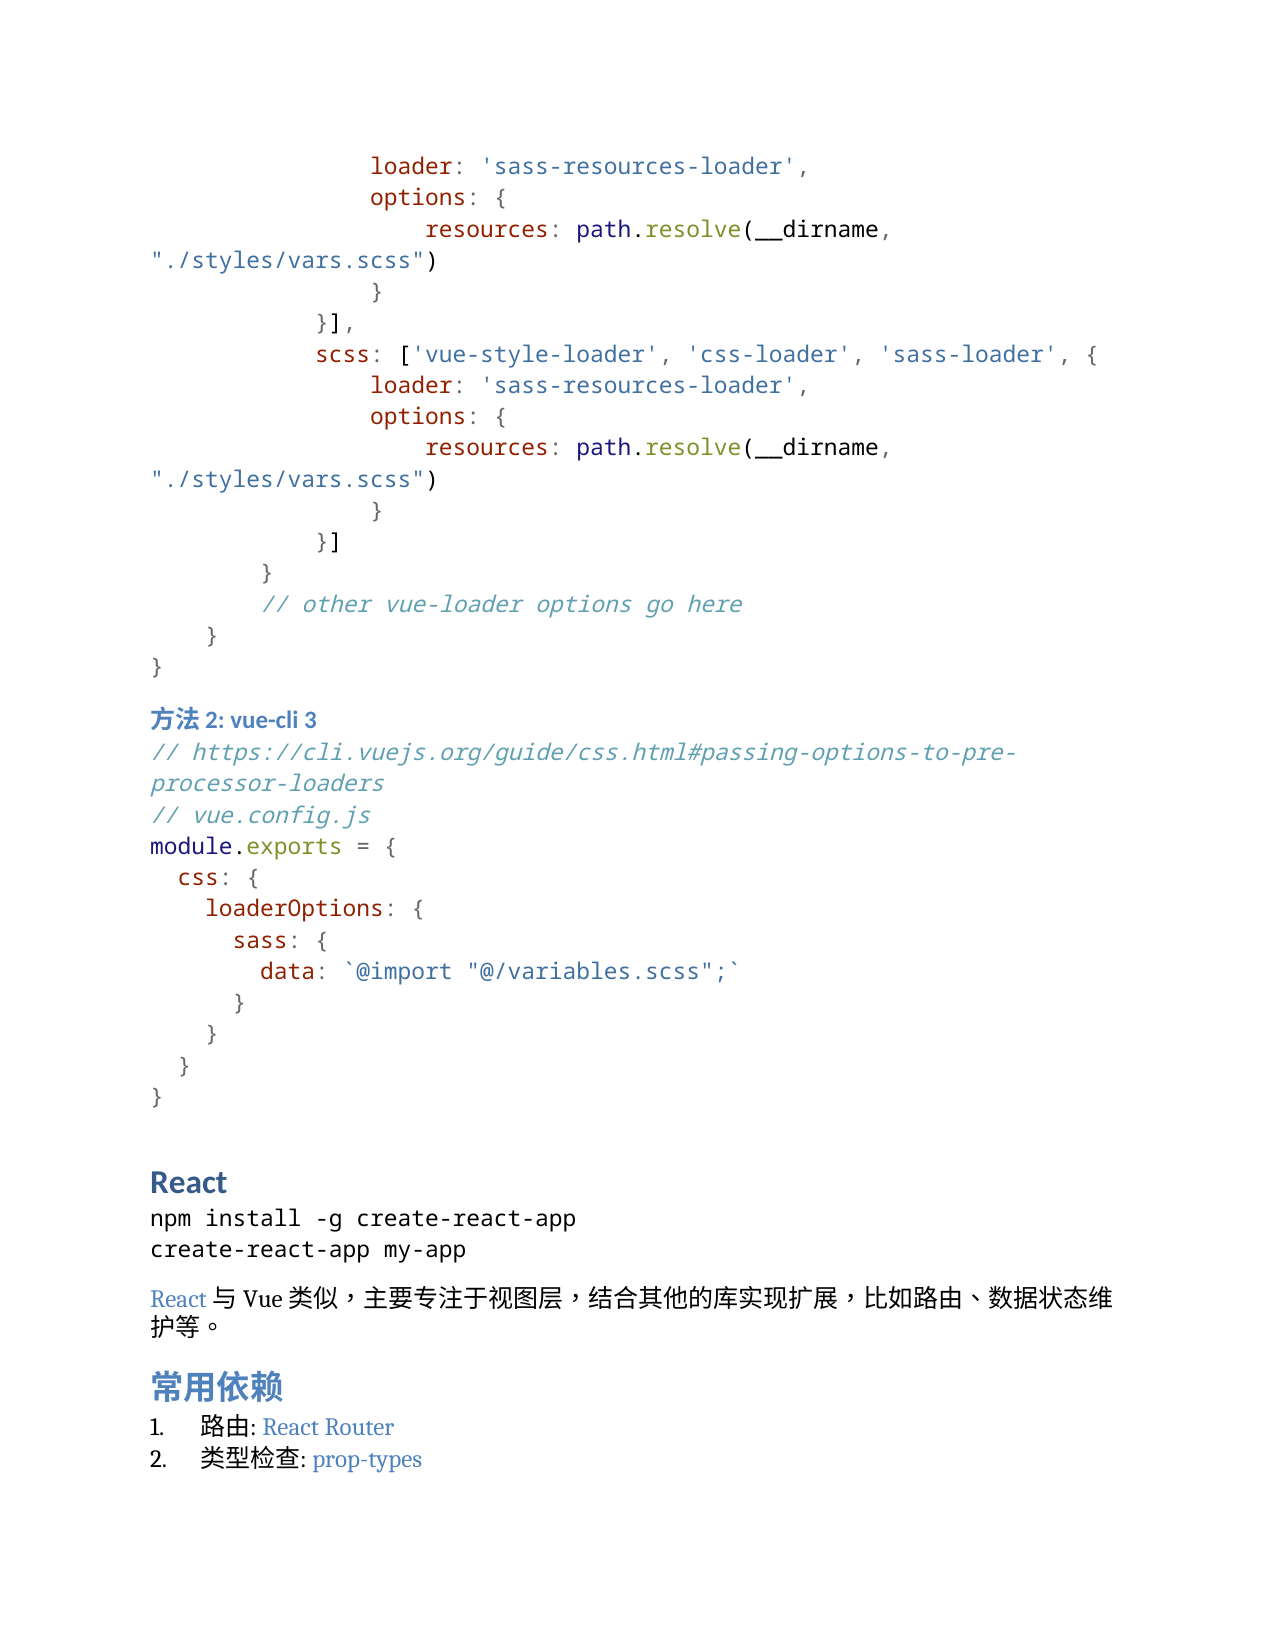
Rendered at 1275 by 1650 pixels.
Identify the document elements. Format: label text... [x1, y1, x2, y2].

list 路由: React Router [150, 1413, 1125, 1441]
text // https://cli.vuejs.org/guide/css.html#passing-options-to-pre-processor-loaders // vue.config.js module.exports = { css: { loaderOptions: { sass: { data: `@import "@/variables.scss";` } } } } [150, 736, 1125, 1111]
subtitle 常用依赖 [150, 1363, 1125, 1409]
list 类型检查: prop-types [150, 1445, 1125, 1474]
text npm install -g create-react-app create-react-app my-app [150, 1202, 1125, 1264]
text React 与 Vue 类似，主要专注于视图层，结合其他的库实现扩展，比如路由、数据状态维护等。 [150, 1285, 1125, 1343]
subtitle React [150, 1161, 1125, 1202]
subtitle 方法2: vue-cli 3 [150, 702, 1125, 736]
